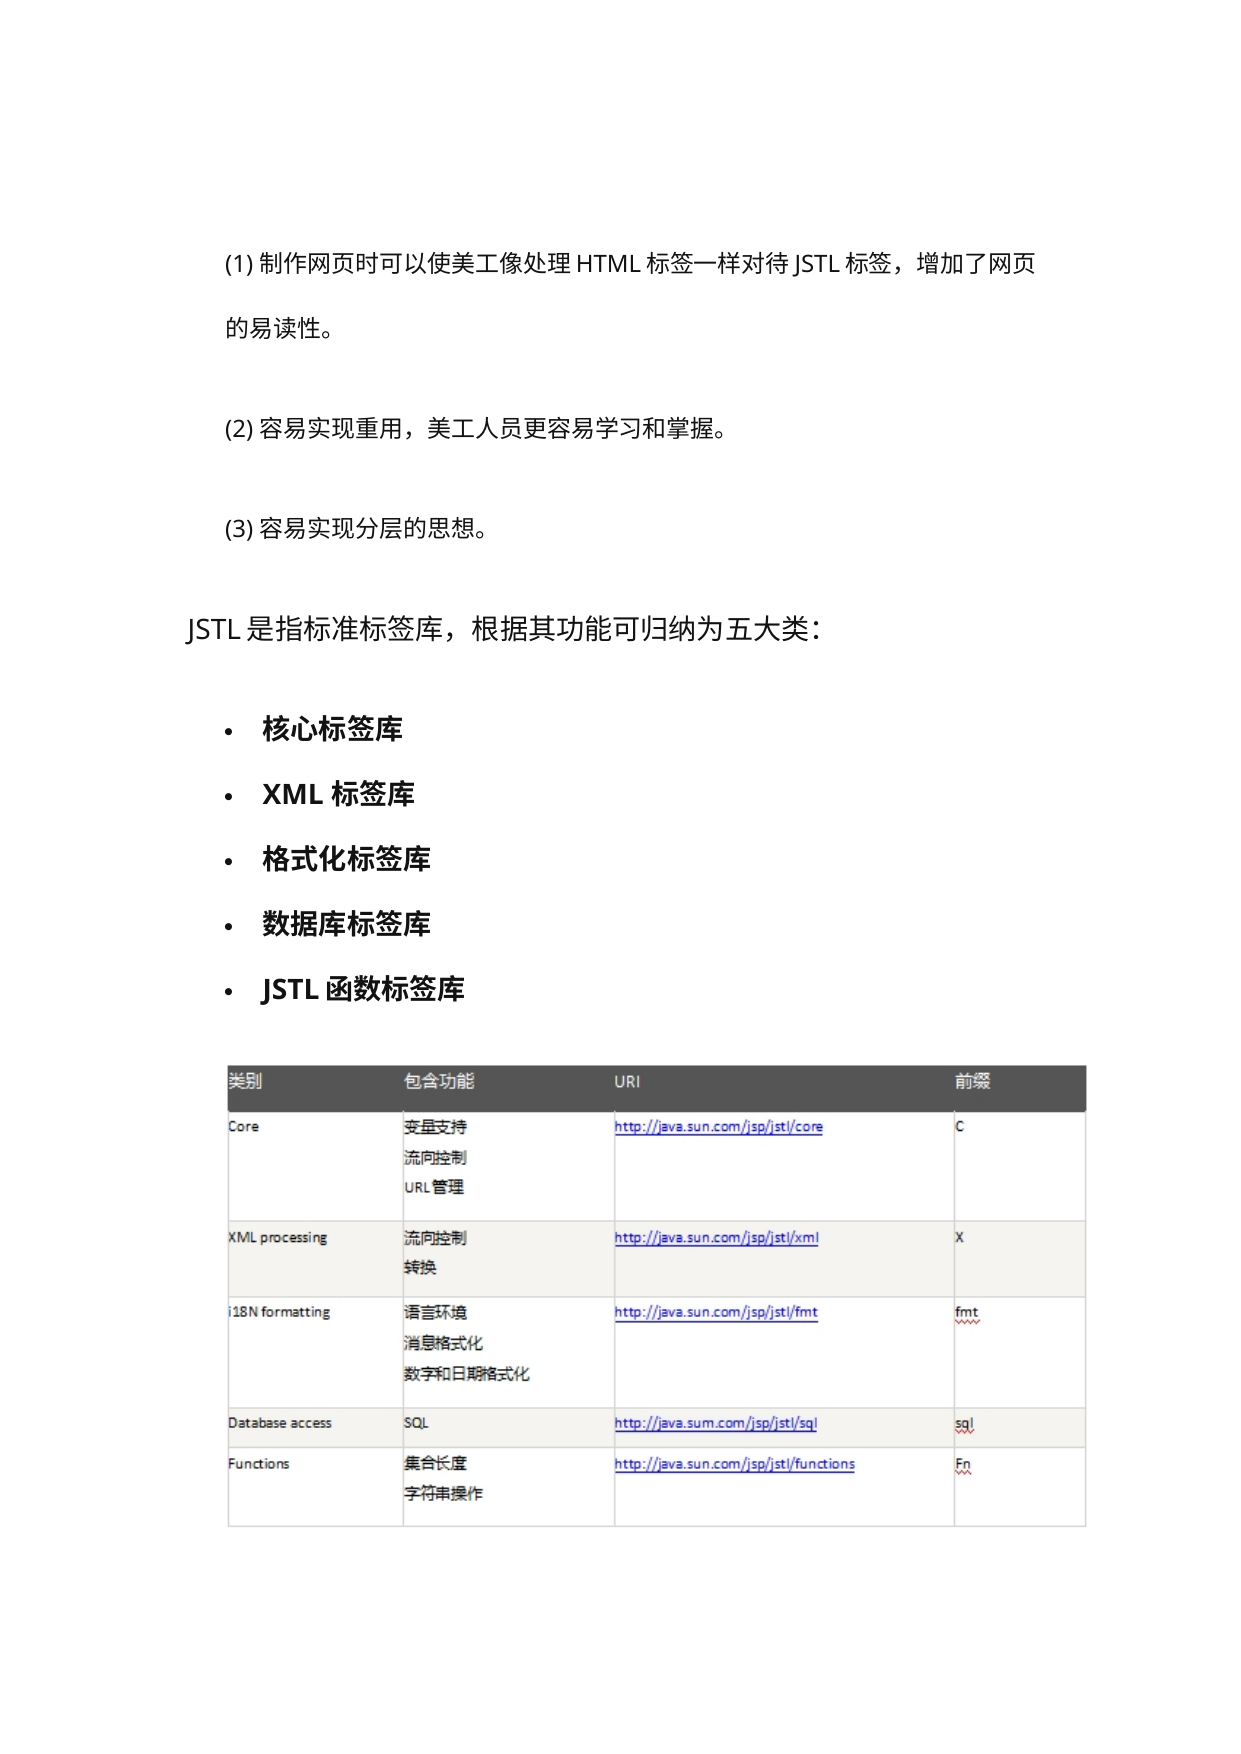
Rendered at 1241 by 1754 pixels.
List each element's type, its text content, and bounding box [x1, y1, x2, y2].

list 核心标签库 [225, 694, 1053, 759]
list JSTL函数标签库 [225, 954, 1053, 1019]
picture [225, 1054, 1091, 1536]
text (1) 制作网页时可以使美工像处理HTML标签一样对待JSTL标签，增加了网页的易读性。 [225, 229, 1053, 359]
list XML 标签库 [225, 759, 1053, 824]
text (3) 容易实现分层的思想。 [225, 494, 1053, 559]
text JSTL是指标准标签库，根据其功能可归纳为五大类： [187, 594, 1053, 659]
list 格式化标签库 [225, 824, 1053, 889]
list 数据库标签库 [225, 889, 1053, 954]
text (2) 容易实现重用，美工人员更容易学习和掌握。 [225, 394, 1053, 459]
